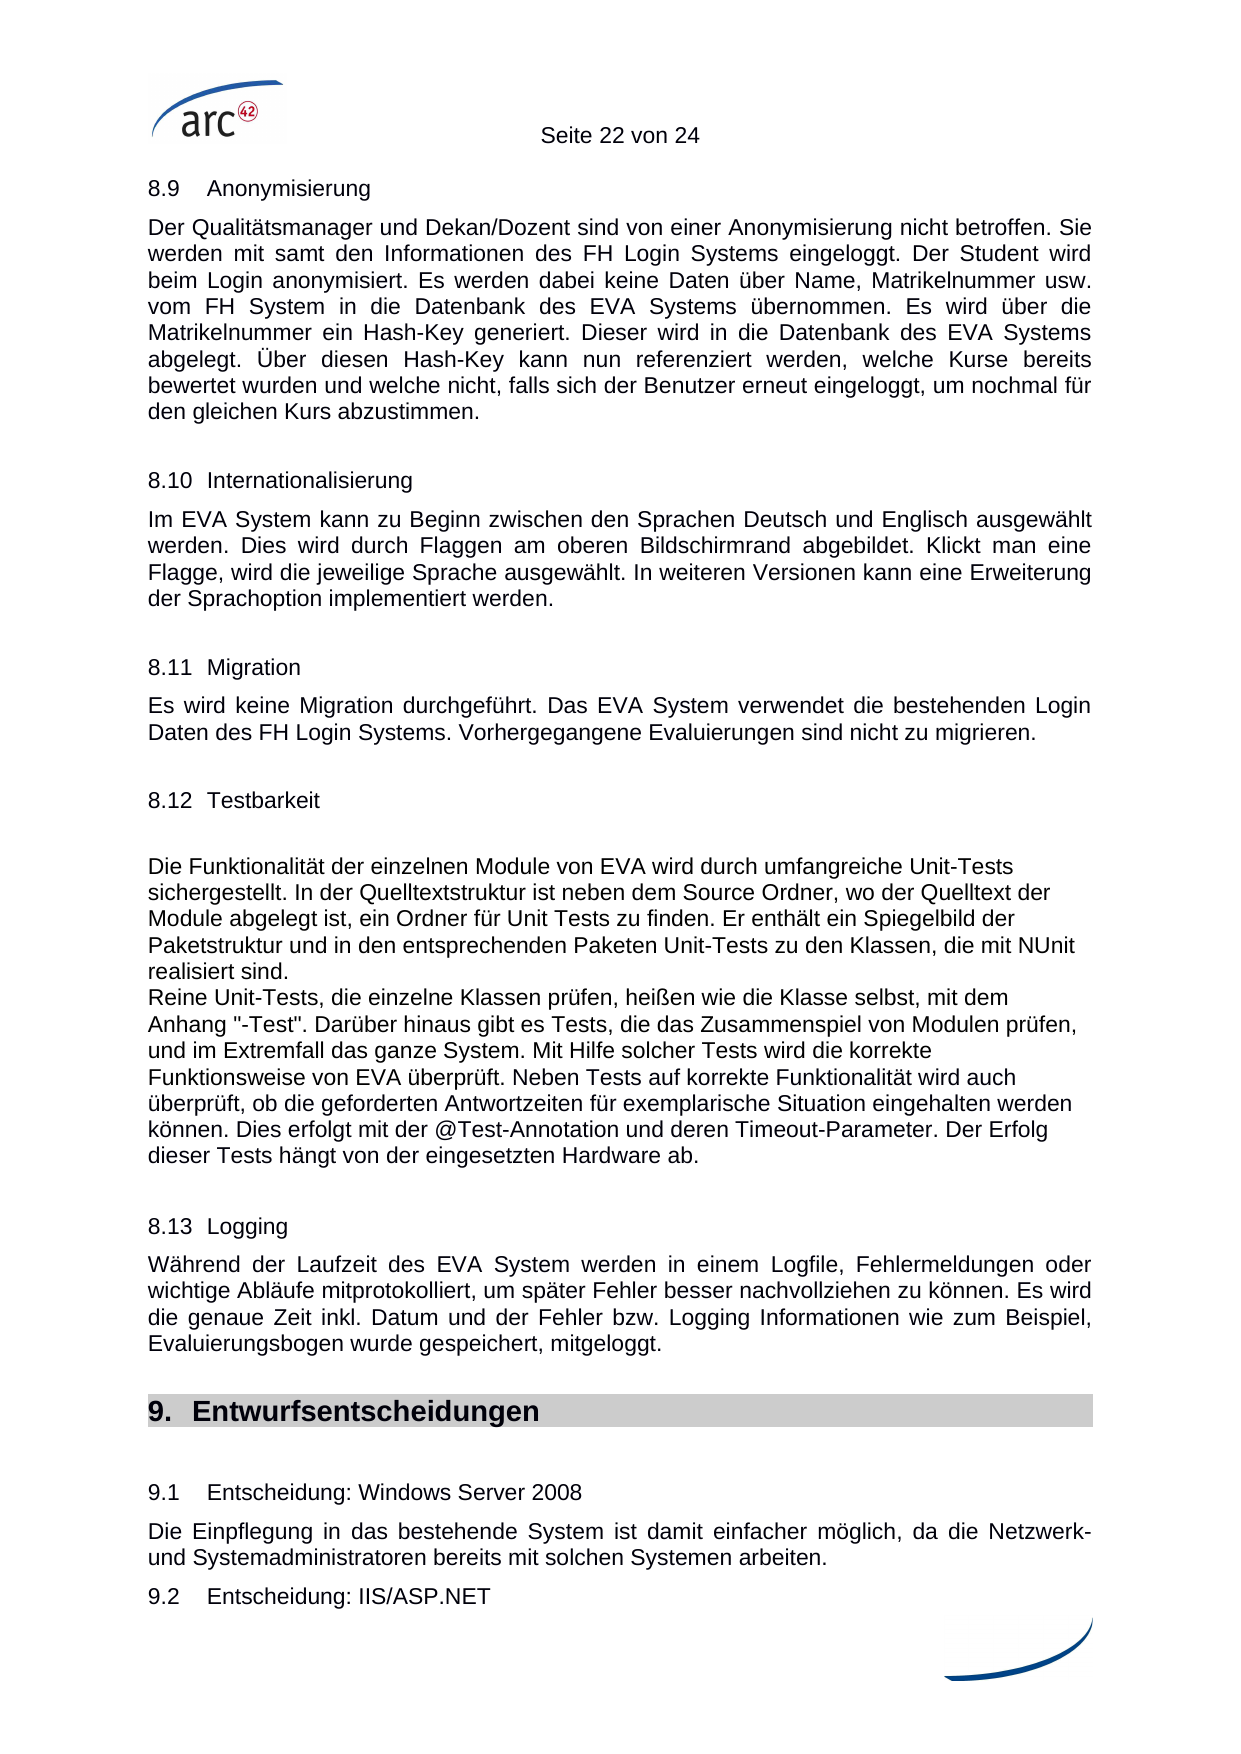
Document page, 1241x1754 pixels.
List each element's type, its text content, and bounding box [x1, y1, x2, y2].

list Anonymisierung [148, 175, 1093, 201]
list Entscheidung: IIS/ASP.NET [148, 1583, 1093, 1609]
picture [944, 1615, 1093, 1681]
text Reine Unit-Tests, die einzelne Klassen prüfen, heißen wie die Klasse selbst, mit dem Anhang "-Test". Darüber hinaus gibt es Tests, die das Zusammenspiel von Modulen prüfen, und im Extremfall das ganze System. Mit Hilfe solcher Tests wird die korrekte Funktionsweise von EVA überprüft. Neben Tests auf korrekte Funktionalität wird auch überprüft, ob die geforderten Antwortzeiten für exemplarische Situation eingehalten werden können. Dies erfolgt mit der @Test-Annotation und deren Timeout-Parameter. Der Erfolg dieser Tests hängt von der eingesetzten Hardware ab. [148, 984, 1093, 1169]
list Logging [148, 1213, 1093, 1239]
text Während der Laufzeit des EVA System werden in einem Logfile, Fehlermeldungen oder wichtige Abläufe mitprotokolliert, um später Fehler besser nachvollziehen zu können. Es wird die genaue Zeit inkl. Datum und der Fehler bzw. Logging Informationen wie zum Beispiel, Evaluierungsbogen wurde gespeichert, mitgeloggt. [148, 1251, 1093, 1356]
list Entscheidung: Windows Server 2008 [148, 1479, 1093, 1505]
text Die Einpflegung in das bestehende System ist damit einfacher möglich, da die Netzwerk- und Systemadministratoren bereits mit solchen Systemen arbeiten. [148, 1518, 1093, 1570]
list Entwurfsentscheidungen [148, 1394, 1093, 1427]
list Testbarkeit [148, 787, 1093, 814]
list Internationalisierung [148, 467, 1093, 493]
list Migration [148, 653, 1093, 680]
text Im EVA System kann zu Beginn zwischen den Sprachen Deutsch und Englisch ausgewählt werden. Dies wird durch Flaggen am oberen Bildschirmrand abgebildet. Klickt man eine Flagge, wird die jeweilige Sprache ausgewählt. In weiteren Versionen kann eine Erweiterung der Sprachoption implementiert werden. [148, 506, 1093, 611]
text Es wird keine Migration durchgeführt. Das EVA System verwendet die bestehenden Login Daten des FH Login Systems. Vorhergegangene Evaluierungen sind nicht zu migrieren. [148, 692, 1093, 745]
picture [147, 73, 288, 144]
text Der Qualitätsmanager und Dekan/Dozent sind von einer Anonymisierung nicht betroffen. Sie werden mit samt den Informationen des FH Login Systems eingeloggt. Der Student wird beim Login anonymisiert. Es werden dabei keine Daten über Name, Matrikelnummer usw. vom FH System in die Datenbank des EVA Systems übernommen. Es wird über die Matrikelnummer ein Hash-Key generiert. Dieser wird in die Datenbank des EVA Systems abgelegt. Über diesen Hash-Key kann nun referenziert werden, welche Kurse bereits bewertet wurden und welche nicht, falls sich der Benutzer erneut eingeloggt, um nochmal für den gleichen Kurs abzustimmen. [148, 214, 1093, 425]
text Die Funktionalität der einzelnen Module von EVA wird durch umfangreiche Unit-Tests sichergestellt. In der Quelltextstruktur ist neben dem Source Ordner, wo der Quelltext der Module abgelegt ist, ein Ordner für Unit Tests zu finden. Er enthält ein Spiegelbild der Paketstruktur und in den entsprechenden Paketen Unit-Tests zu den Klassen, die mit NUnit realisiert sind. [148, 853, 1093, 984]
